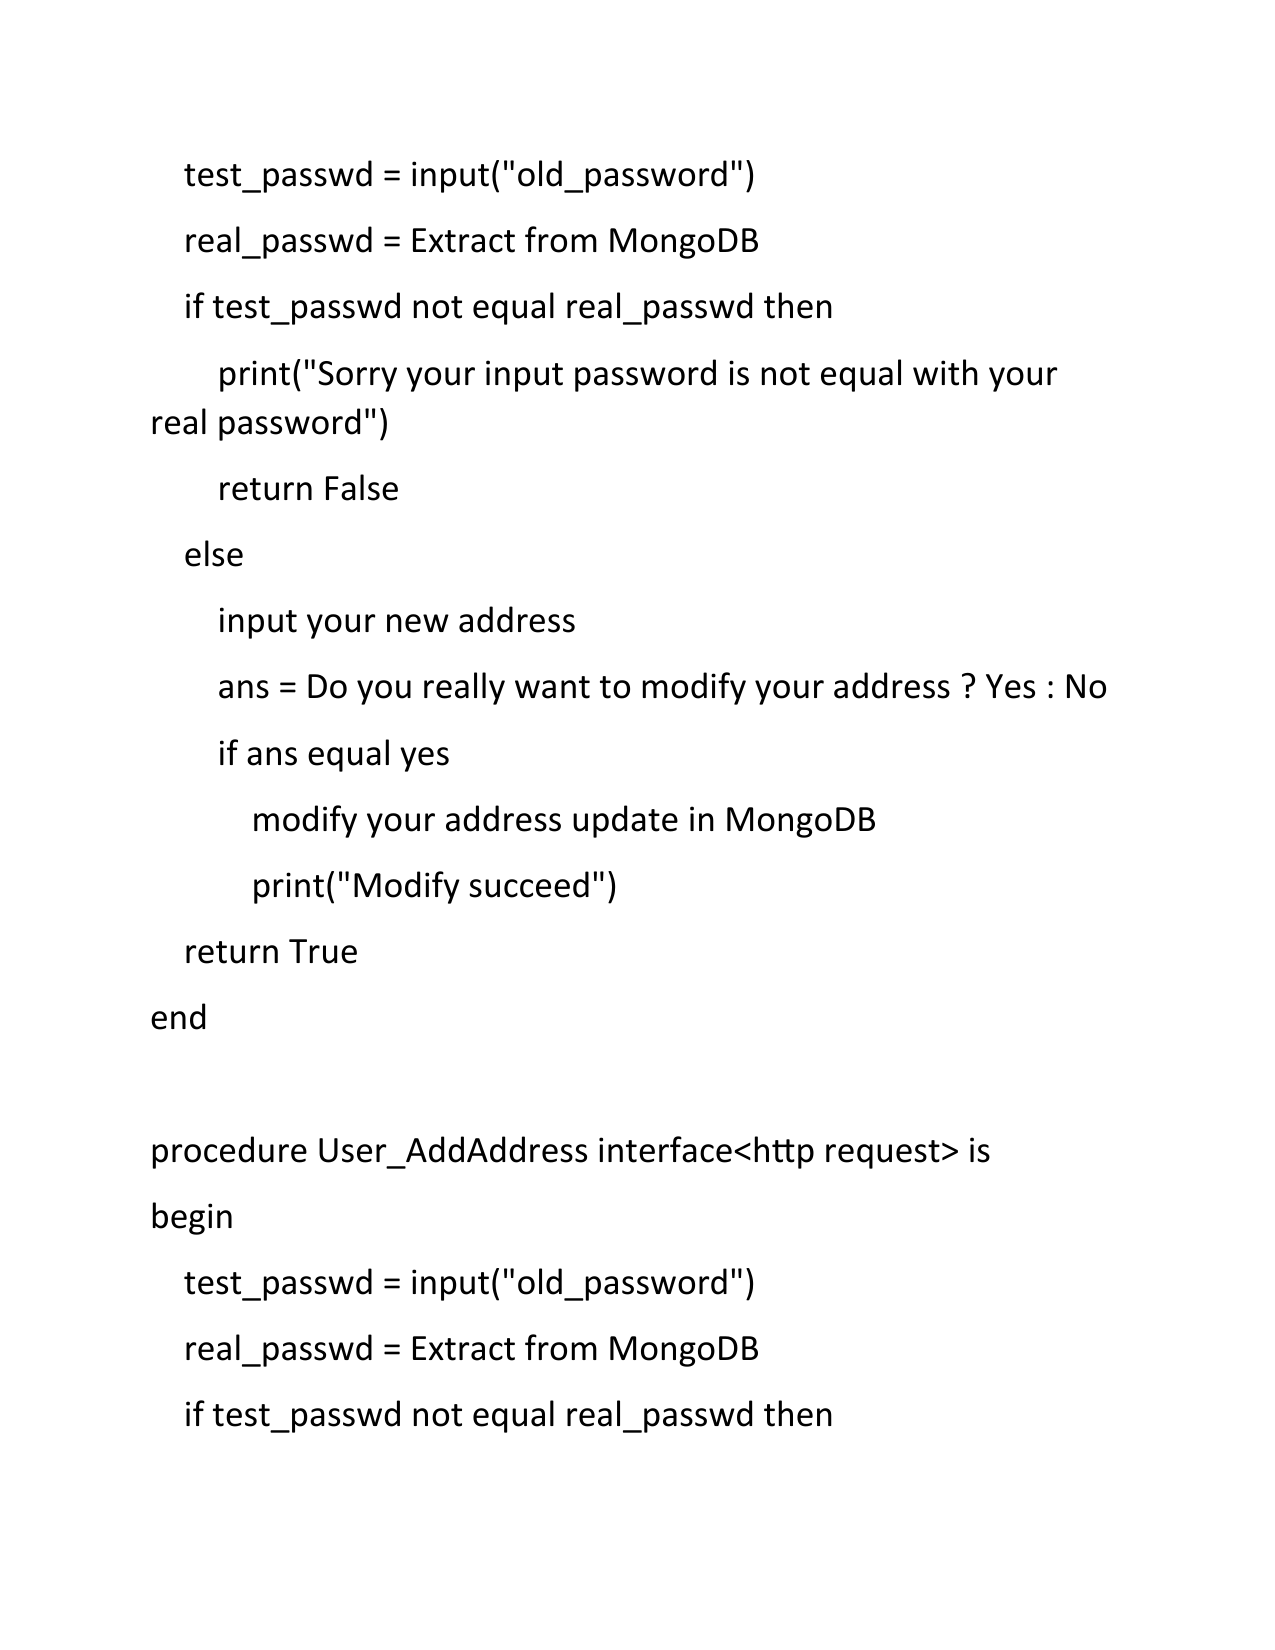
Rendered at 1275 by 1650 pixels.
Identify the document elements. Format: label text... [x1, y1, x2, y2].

text ans = Do you really want to modify your address ? Yes : No [150, 662, 1125, 708]
text end [150, 993, 1125, 1039]
text if test_passwd not equal real_passwd then [150, 282, 1125, 328]
text begin [150, 1192, 1125, 1237]
text input your new address [150, 596, 1125, 642]
text if ans equal yes [150, 729, 1125, 774]
text test_passwd = input("old_password") [150, 150, 1125, 196]
text real_passwd = Extract from MongoDB [150, 216, 1125, 262]
text real_passwd = Extract from MongoDB [150, 1324, 1125, 1370]
text else [150, 530, 1125, 576]
text return True [150, 927, 1125, 973]
text modify your address update in MongoDB [150, 795, 1125, 841]
text print("Sorry your input password is not equal with your real password") [150, 348, 1125, 444]
text print("Modify succeed") [150, 861, 1125, 907]
text if test_passwd not equal real_passwd then [150, 1390, 1125, 1436]
text return False [150, 464, 1125, 510]
text procedure User_AddAddress interface<http request> is [150, 1126, 1125, 1171]
text test_passwd = input("old_password") [150, 1258, 1125, 1304]
